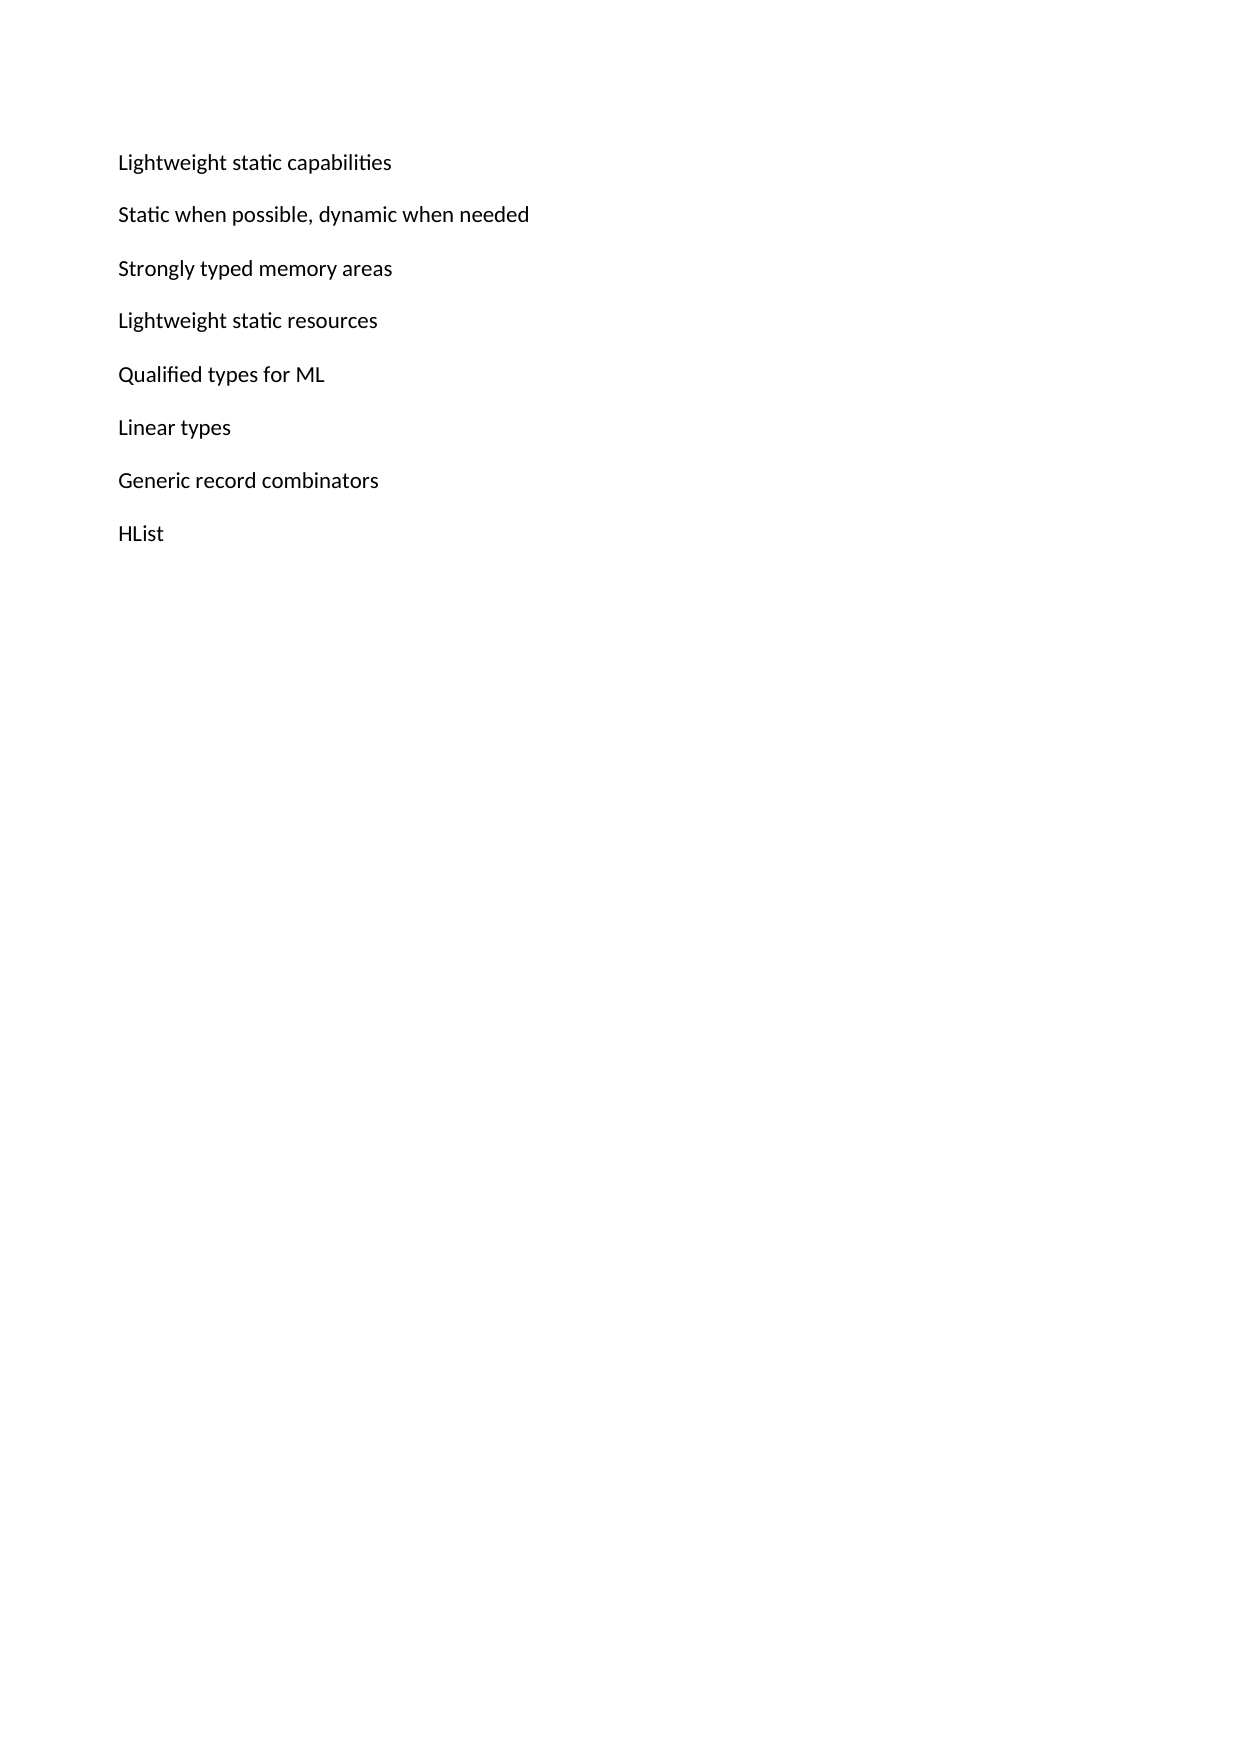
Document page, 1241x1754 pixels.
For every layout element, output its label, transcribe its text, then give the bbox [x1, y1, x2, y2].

text HList [118, 519, 1122, 547]
text Strongly typed memory areas [118, 254, 1122, 282]
text Lightweight static resources [118, 307, 1122, 335]
text Qualified types for ML [118, 360, 1122, 388]
text Static when possible, dynamic when needed [118, 201, 1122, 229]
text Linear types [118, 413, 1122, 441]
text Lightweight static capabilities [118, 148, 1122, 176]
text Generic record combinators [118, 466, 1122, 494]
